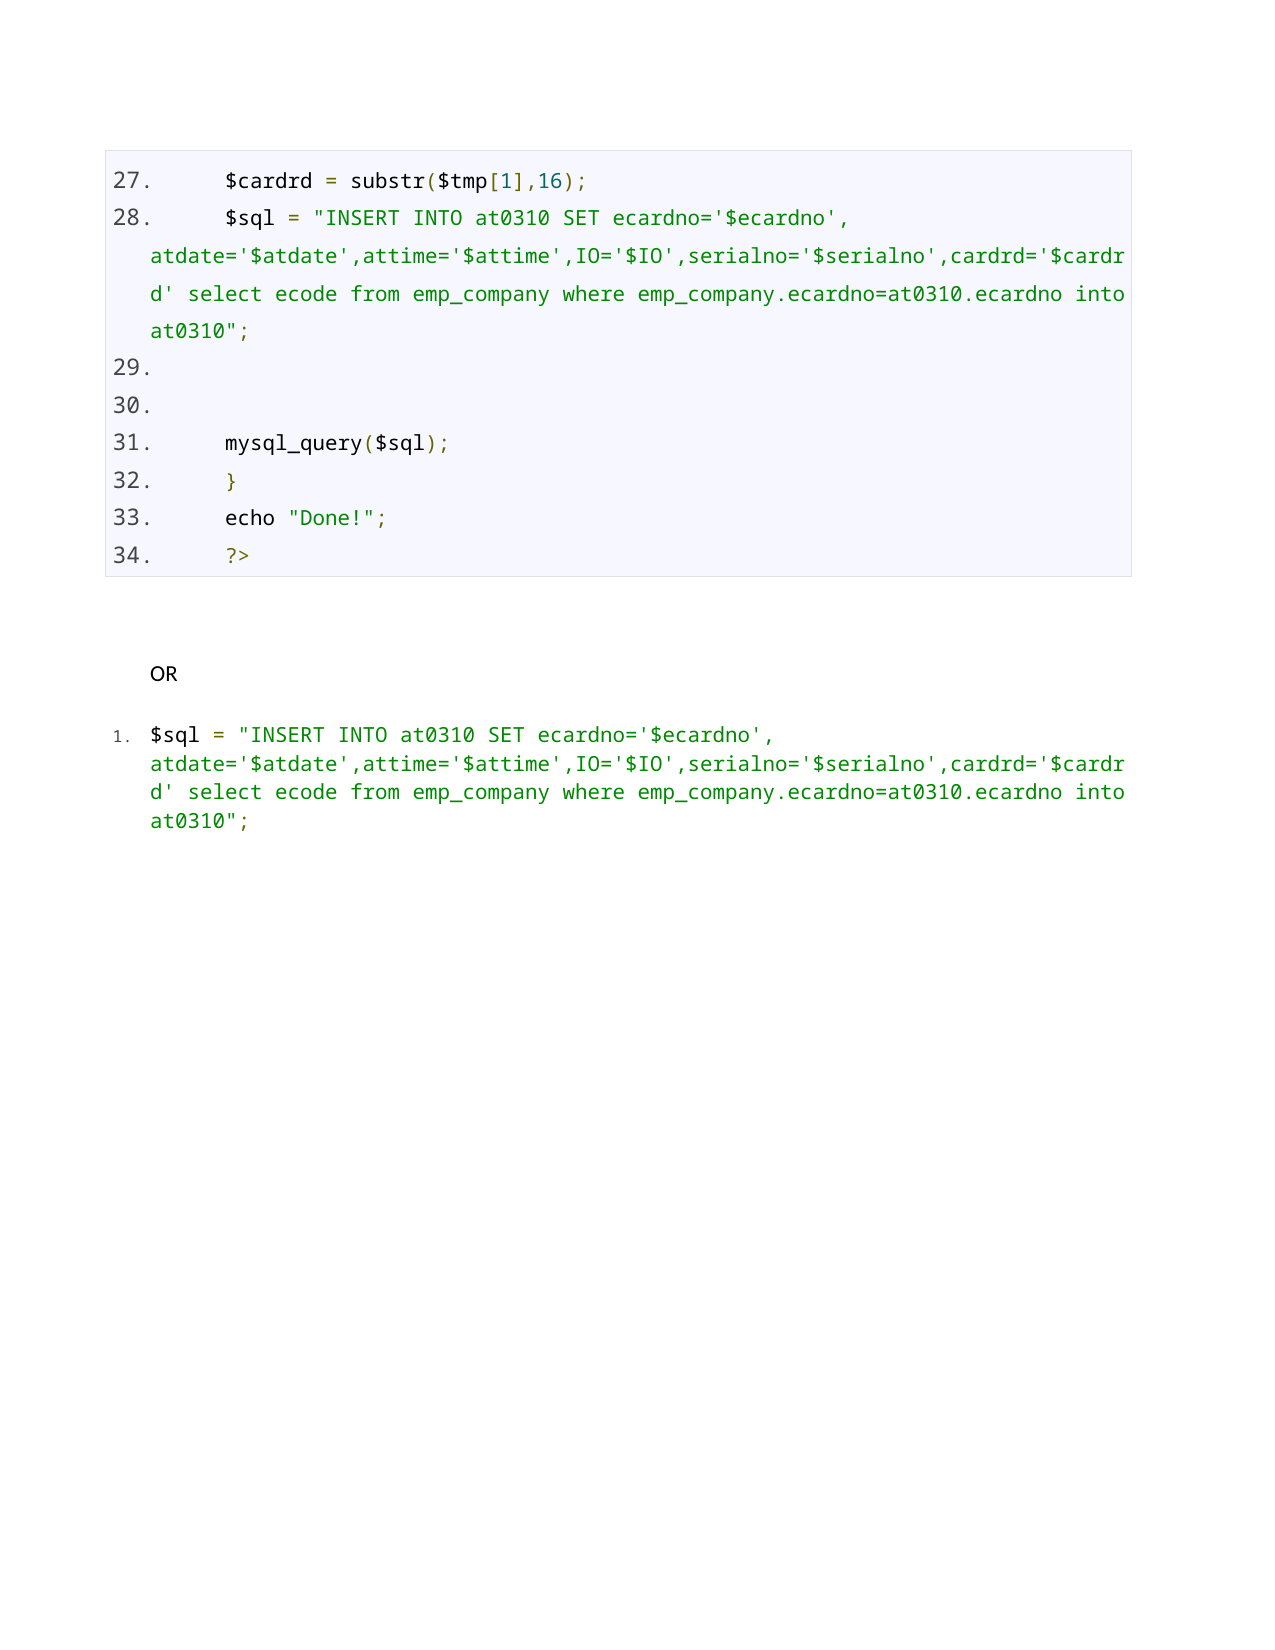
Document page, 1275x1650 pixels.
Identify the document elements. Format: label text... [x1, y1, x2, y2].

list $sql = "INSERT INTO at0310 SET ecardno='$ecardno', atdate='$atdate',attime='$attime',IO='$IO',serialno='$serialno',cardrd='$cardrd' select ecode from emp_company where emp_company.ecardno=at0310.ecardno into at0310"; [106, 187, 1131, 337]
list ?> [106, 525, 1131, 576]
list echo "Done!"; [106, 487, 1131, 525]
text OR [150, 659, 1125, 687]
list $sql = "INSERT INTO at0310 SET ecardno='$ecardno', atdate='$atdate',attime='$attime',IO='$IO',serialno='$serialno',cardrd='$cardrd' select ecode from emp_company where emp_company.ecardno=at0310.ecardno into at0310"; [112, 721, 1125, 834]
list mysql_query($sql); [106, 412, 1131, 450]
list $cardrd = substr($tmp[1],16); [106, 151, 1131, 187]
list } [106, 450, 1131, 487]
